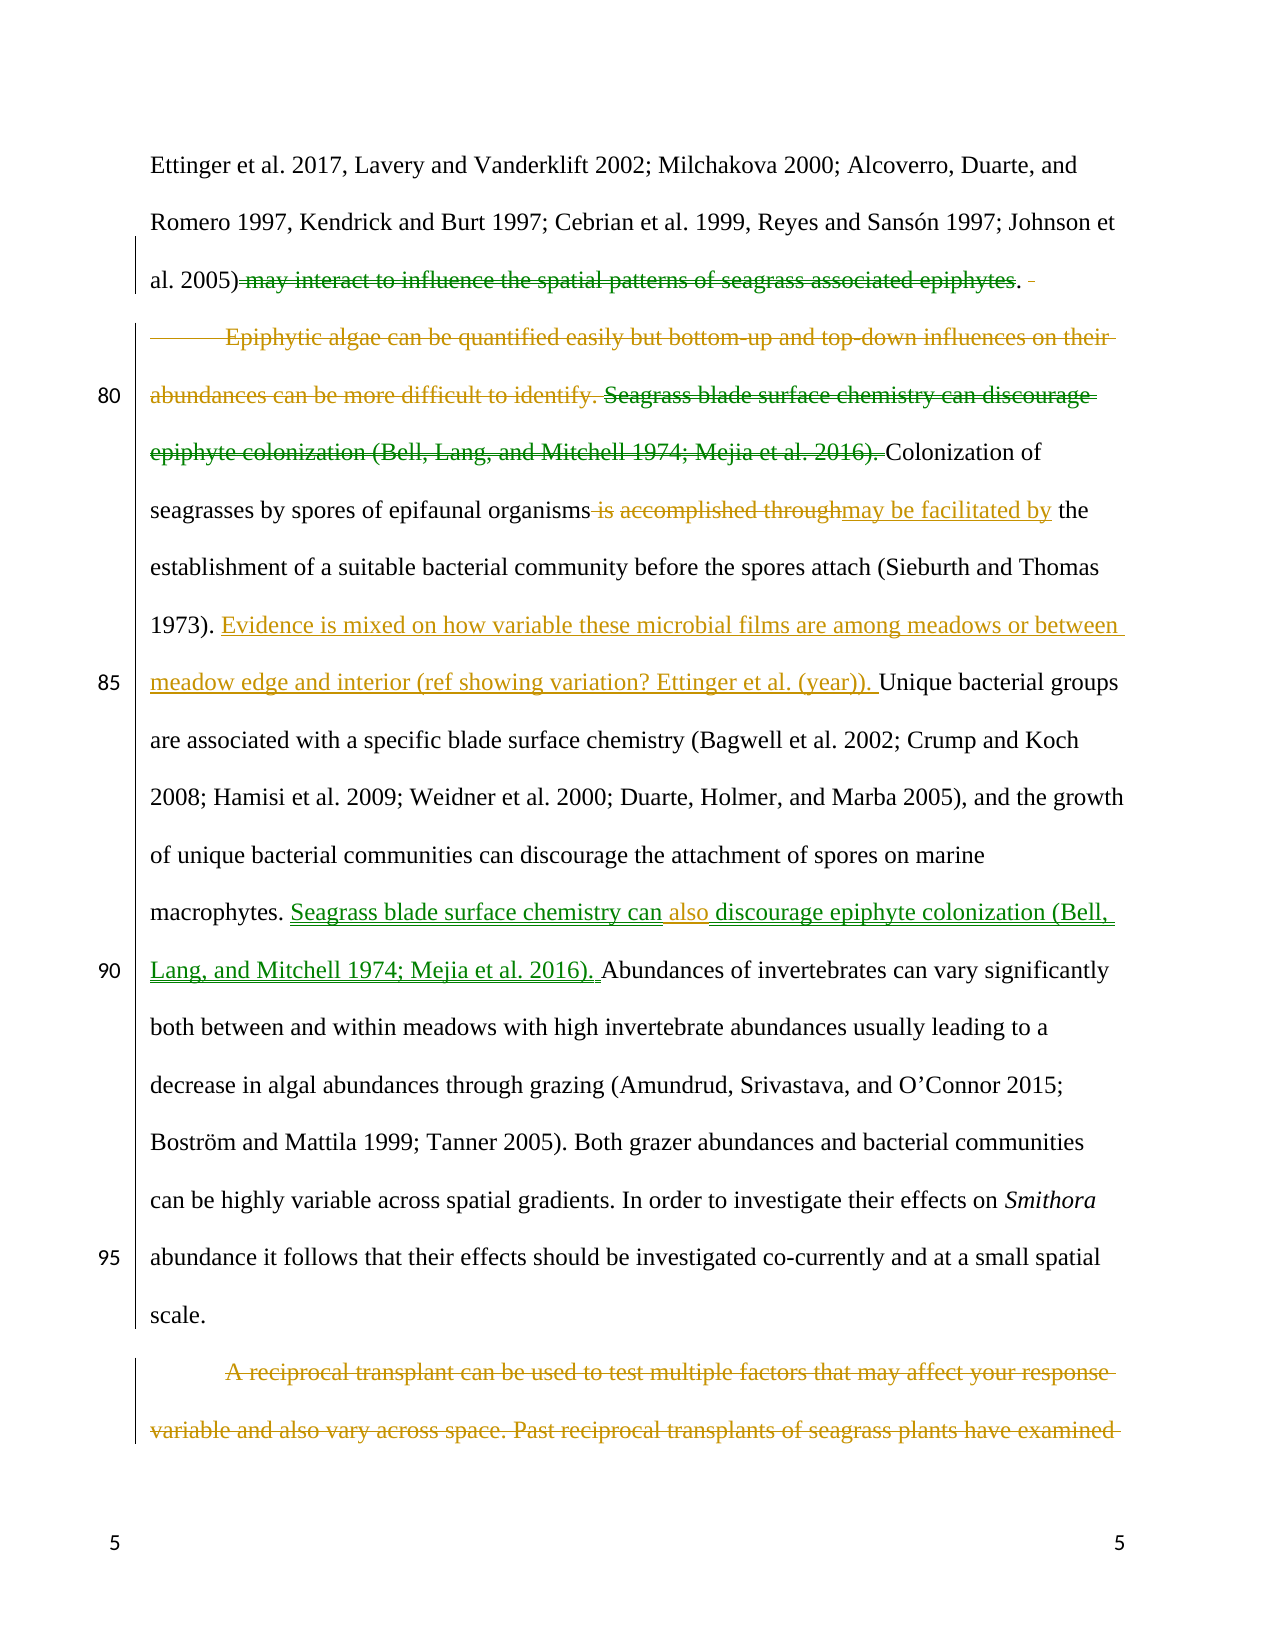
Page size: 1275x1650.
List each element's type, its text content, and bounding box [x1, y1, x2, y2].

text Colonization of seagrasses by spores of epifaunal organisms the establishment of a suitable bacterial community before the spores attach (Sieburth and Thomas 1973). Unique bacterial groups are associated with a specific blade surface chemistry (Bagwell et al. 2002; Crump and Koch 2008; Hamisi et al. 2009; Weidner et al. 2000; Duarte, Holmer, and Marba 2005), and the growth of unique bacterial communities can discourage the attachment of spores on marine macrophytes. Abundances of invertebrates can vary significantly both between and within meadows with high invertebrate abundances usually leading to a decrease in algal abundances through grazing (Amundrud, Srivastava, and O’Connor 2015; Boström and Mattila 1999; Tanner 2005). Both grazer abundances and bacterial communities can be highly variable across spatial gradients. In order to investigate their effects on Smithora abundance it follows that their effects should be investigated co-currently and at a small spatial scale. [150, 322, 1125, 1329]
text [150, 150, 1125, 294]
